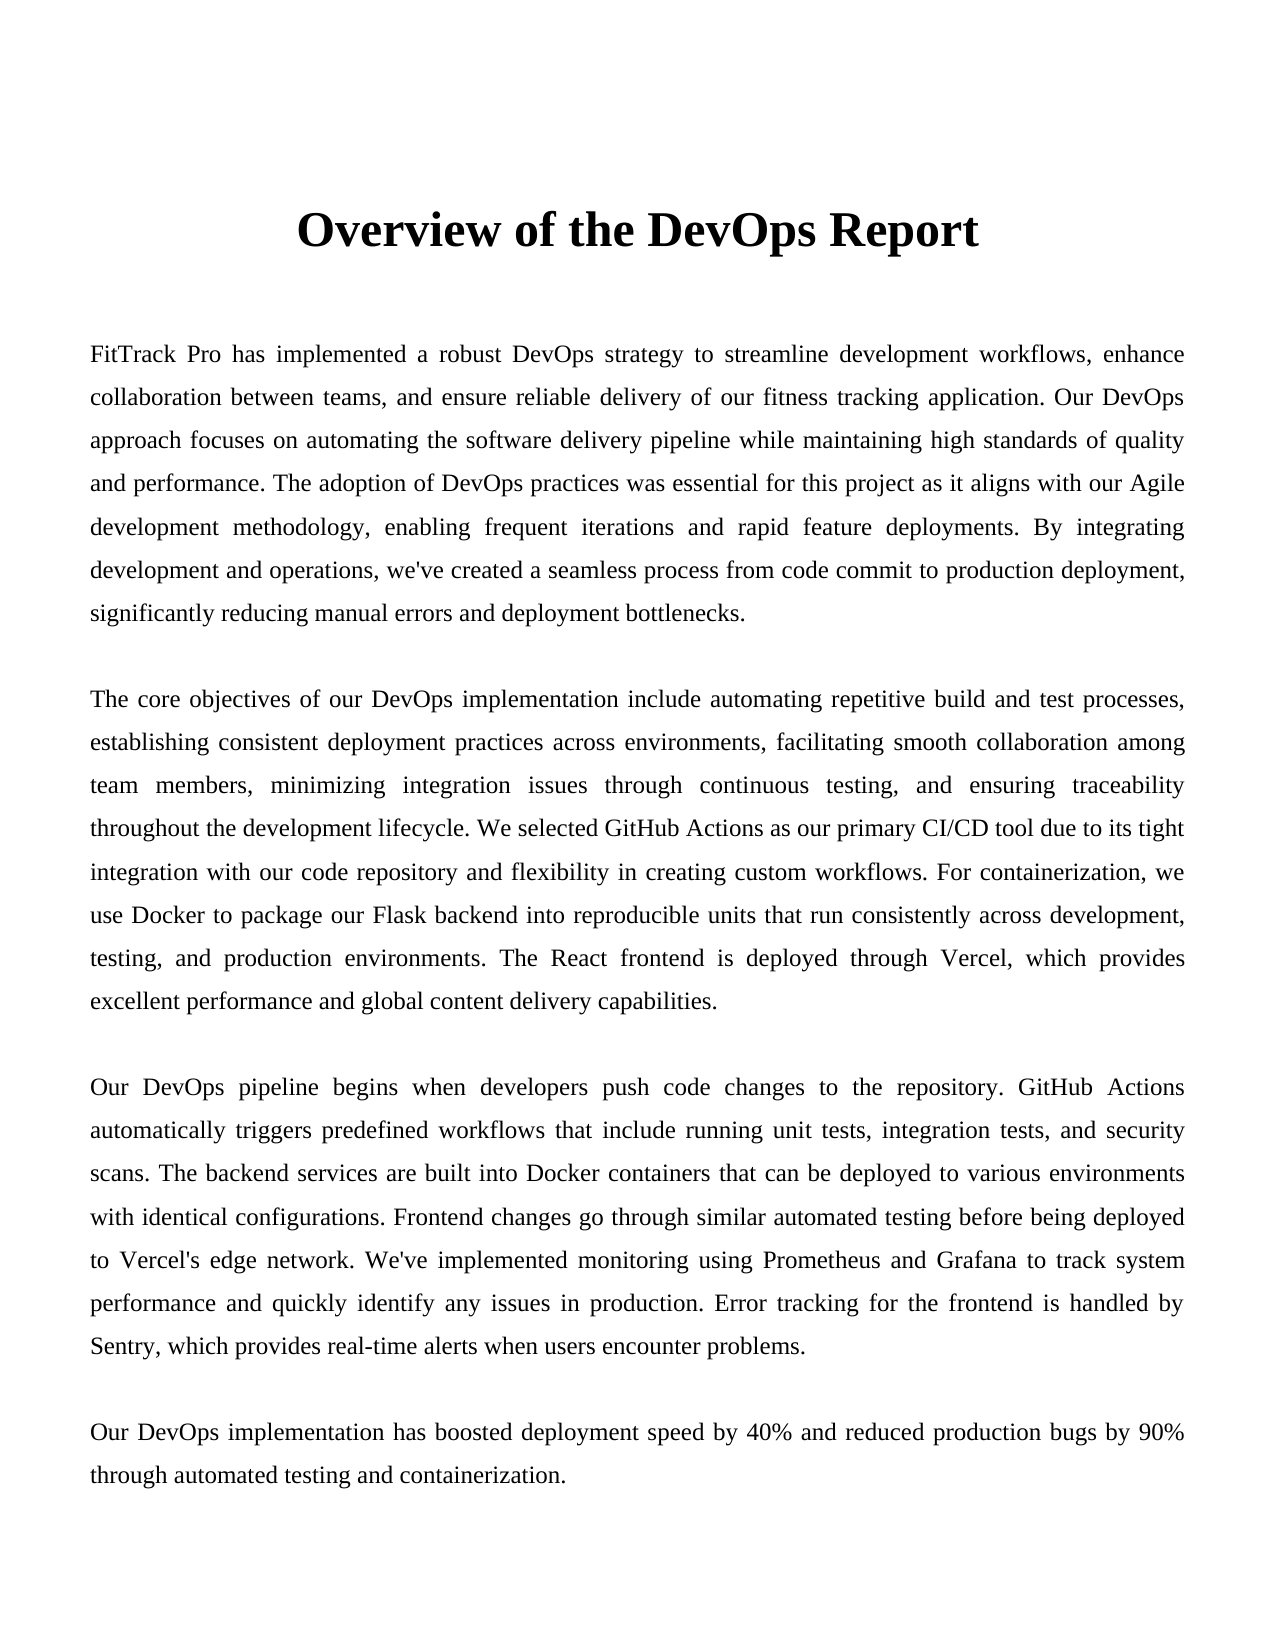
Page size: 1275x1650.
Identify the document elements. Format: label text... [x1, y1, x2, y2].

text The core objectives of our DevOps implementation include automating repetitive build and test processes, establishing consistent deployment practices across environments, facilitating smooth collaboration among team members, minimizing integration issues through continuous testing, and ensuring traceability throughout the development lifecycle. We selected GitHub Actions as our primary CI/CD tool due to its tight integration with our code repository and flexibility in creating custom workflows. For containerization, we use Docker to package our Flask backend into reproducible units that run consistently across development, testing, and production environments. The React frontend is deployed through Vercel, which provides excellent performance and global content delivery capabilities. [90, 684, 1186, 1015]
text Our DevOps pipeline begins when developers push code changes to the repository. GitHub Actions automatically triggers predefined workflows that include running unit tests, integration tests, and security scans. The backend services are built into Docker containers that can be deployed to various environments with identical configurations. Frontend changes go through similar automated testing before being deployed to Vercel's edge network. We've implemented monitoring using Prometheus and Grafana to track system performance and quickly identify any issues in production. Error tracking for the frontend is handled by Sentry, which provides real-time alerts when users encounter problems. [90, 1072, 1186, 1360]
text Our DevOps implementation has boosted deployment speed by 40% and reduced production bugs by 90% through automated testing and containerization. [90, 1417, 1186, 1489]
text FitTrack Pro has implemented a robust DevOps strategy to streamline development workflows, enhance collaboration between teams, and ensure reliable delivery of our fitness tracking application. Our DevOps approach focuses on automating the software delivery pipeline while maintaining high standards of quality and performance. The adoption of DevOps practices was essential for this project as it aligns with our Agile development methodology, enabling frequent iterations and rapid feature deployments. By integrating development and operations, we've created a seamless process from code commit to production deployment, significantly reducing manual errors and deployment bottlenecks. [90, 339, 1186, 627]
subtitle Overview of the DevOps Report [15, 200, 1260, 257]
